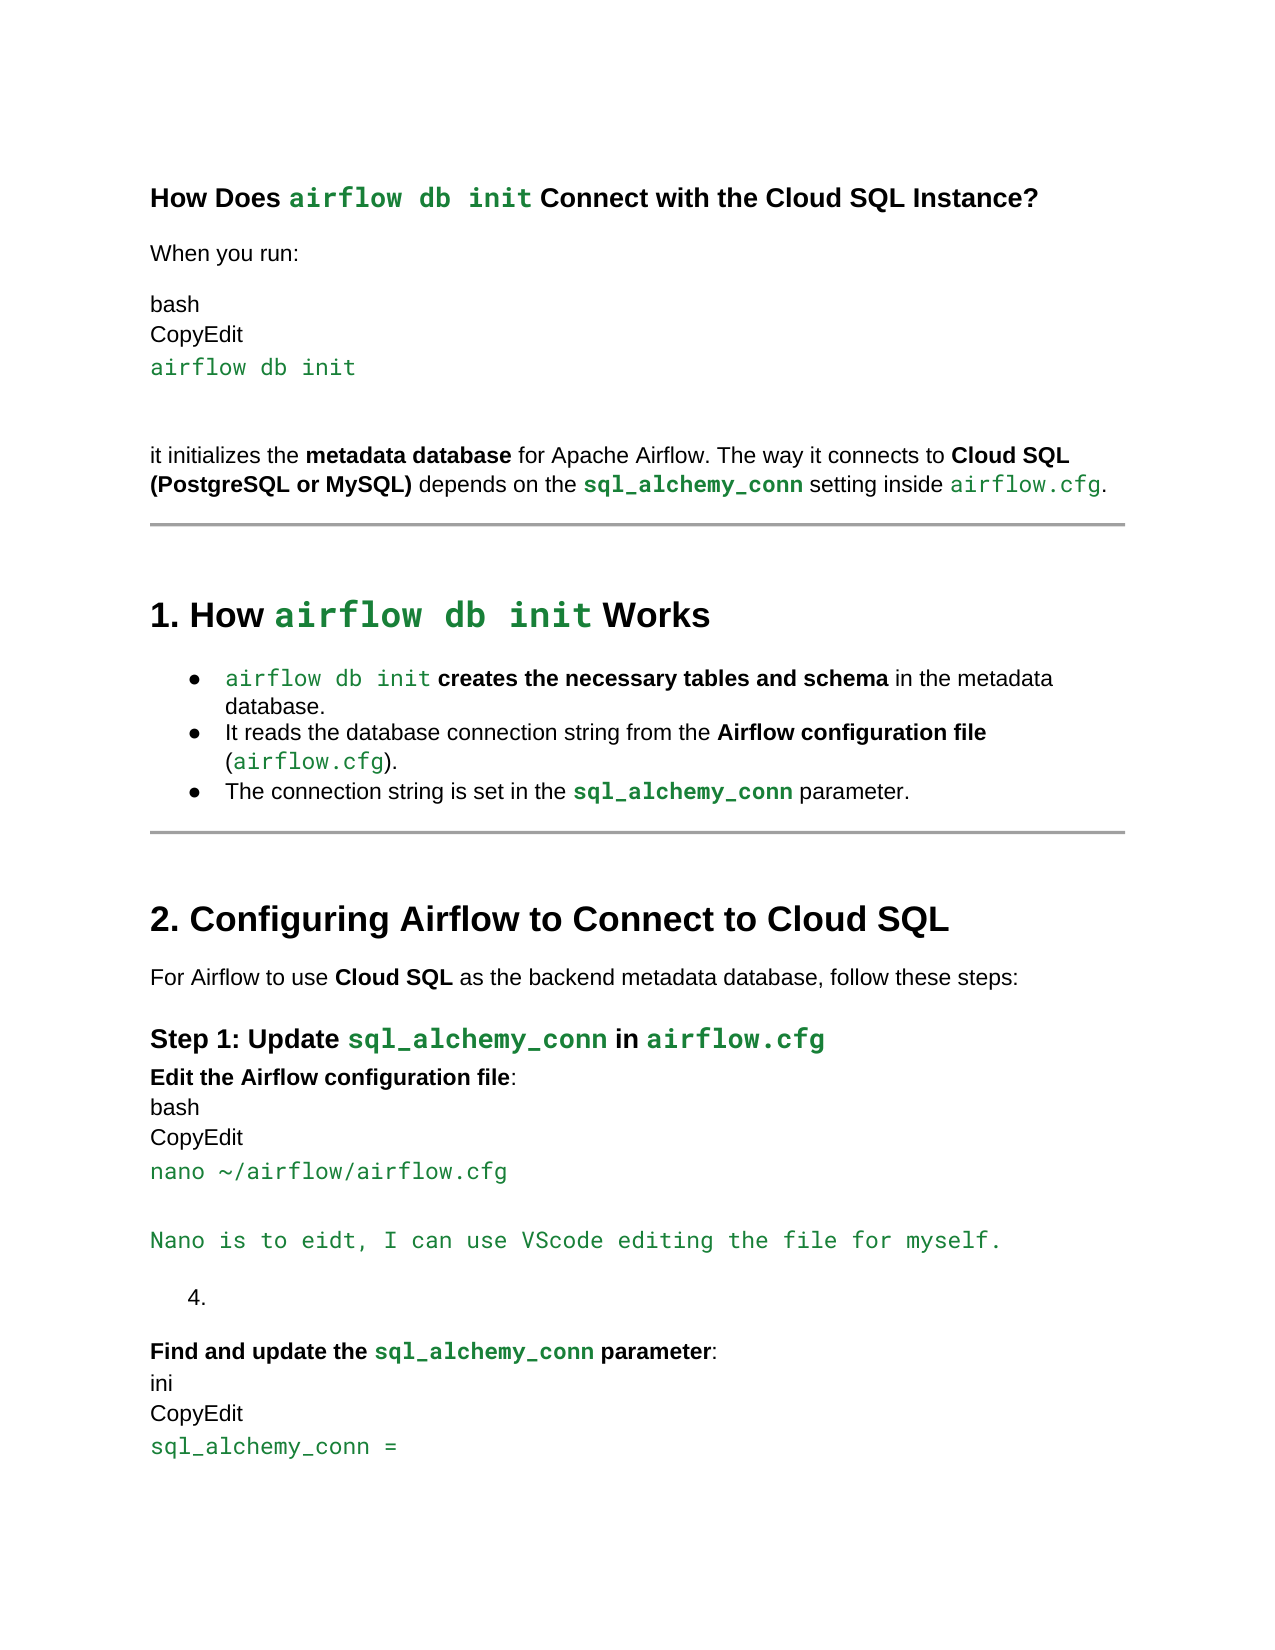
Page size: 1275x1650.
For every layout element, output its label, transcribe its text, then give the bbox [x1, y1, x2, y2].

list It reads the database connection string from the Airflow configuration file (airflow.cfg). [187, 719, 1125, 776]
text Edit the Airflow configuration file: bash CopyEdit nano ~/airflow/airflow.cfg Nano is to eidt, I can use VScode editing the file for myself. [150, 1064, 1125, 1255]
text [150, 1336, 1125, 1461]
subtitle 1. How airflow db init Works [150, 591, 1125, 638]
subtitle Step 1: Update sql_alchemy_conn in airflow.cfg [150, 1020, 1125, 1056]
text When you run: [150, 240, 1125, 266]
subtitle 2. Configuring Airflow to Connect to Cloud SQL [150, 899, 1125, 939]
text CopyEdit [150, 321, 1125, 348]
list The connection string is set in the sql_alchemy_conn parameter. [187, 776, 1125, 806]
text airflow db init [150, 352, 1125, 382]
text it initializes the metadata database for Apache Airflow. The way it connects to Cloud SQL (PostgreSQL or MySQL) depends on the sql_alchemy_conn setting inside airflow.cfg. [150, 442, 1125, 498]
text For Airflow to use Cloud SQL as the backend metadata database, follow these steps: [150, 964, 1125, 991]
list airflow db init creates the necessary tables and schema in the metadata database. [187, 663, 1125, 719]
text bash [150, 291, 1125, 318]
subtitle How Does airflow db init Connect with the Cloud SQL Instance? [150, 179, 1125, 215]
